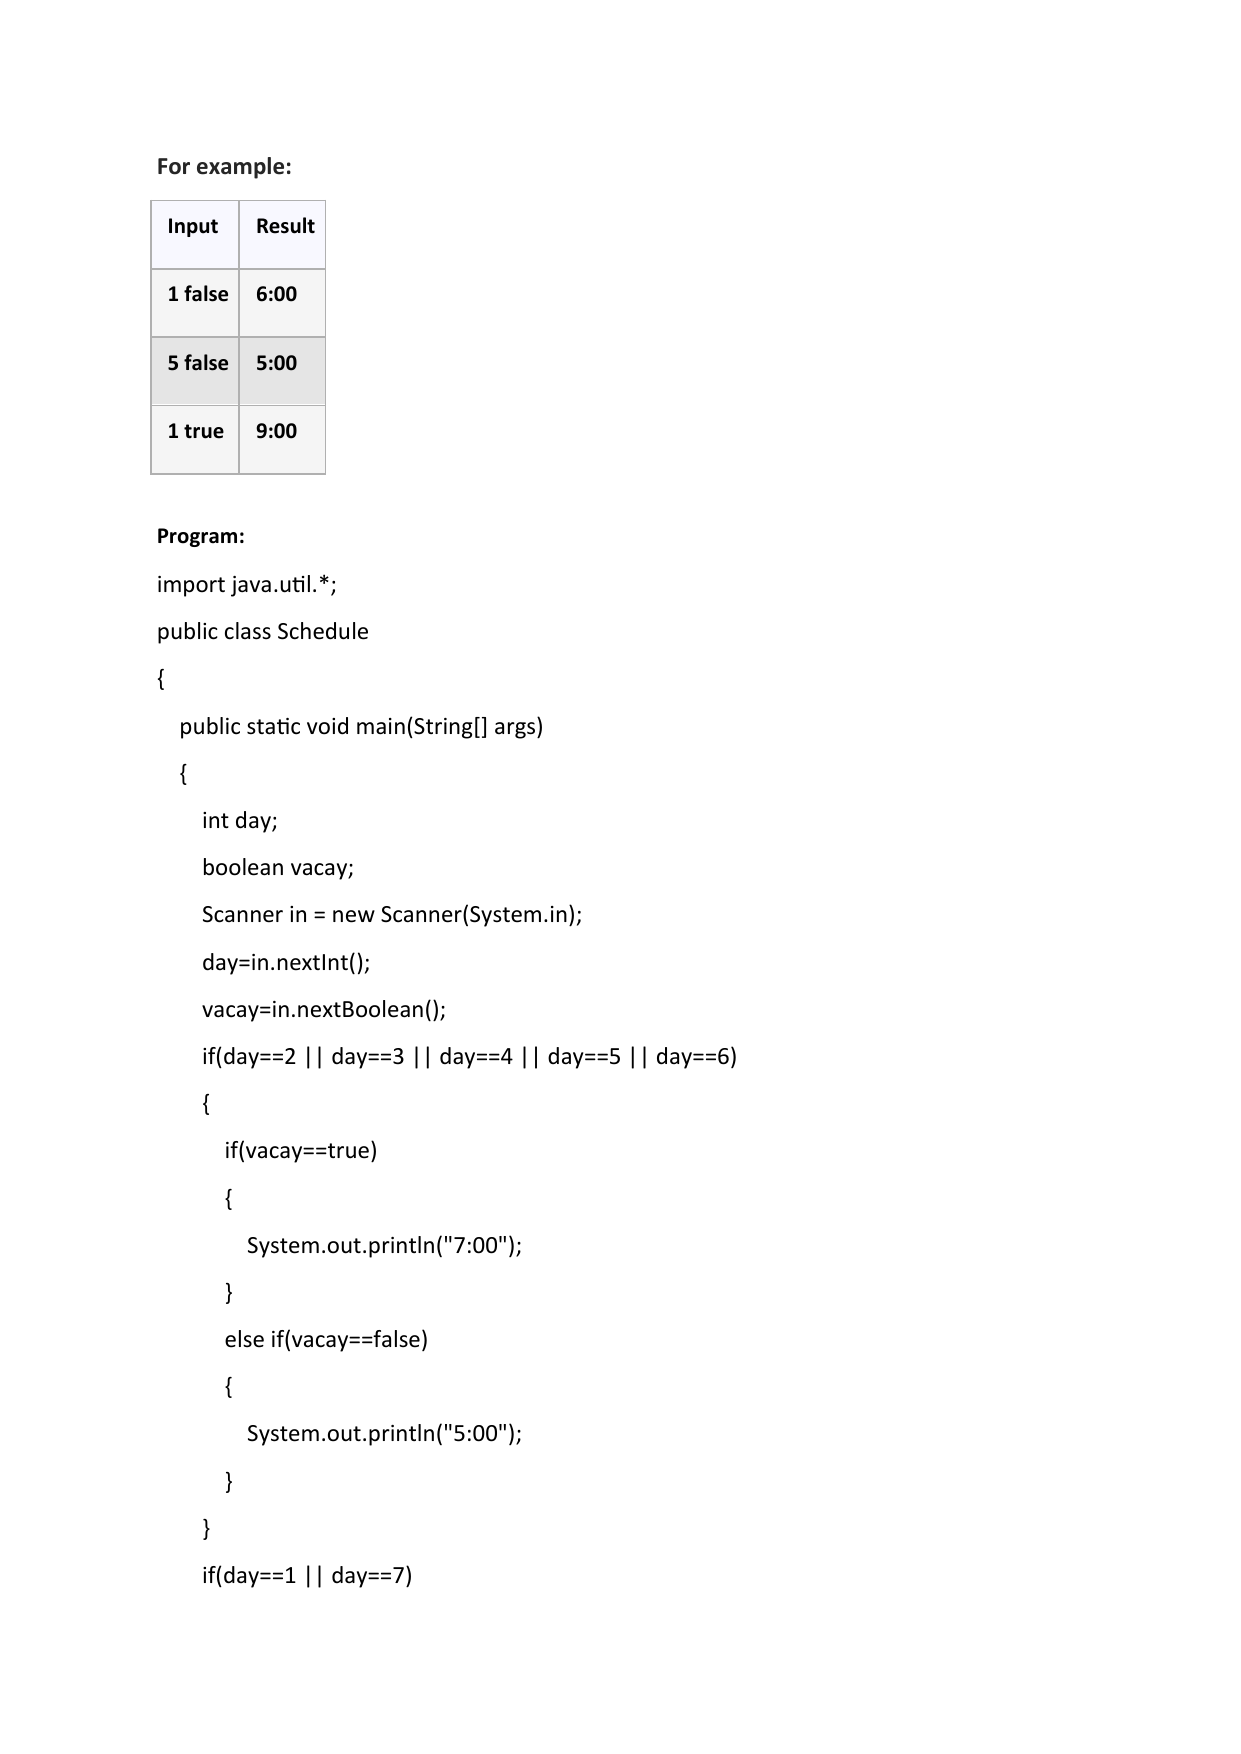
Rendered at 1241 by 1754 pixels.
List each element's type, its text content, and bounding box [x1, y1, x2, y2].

table_cell 5:00 [240, 338, 325, 404]
text { [157, 1182, 1090, 1212]
text if(vacay==true) [157, 1134, 1090, 1165]
table_header Result [240, 201, 325, 268]
text { [157, 1370, 1090, 1401]
text day=in.nextInt(); [157, 946, 1090, 976]
text else if(vacay==false) [157, 1323, 1090, 1354]
text System.out.println("5:00"); [157, 1418, 1090, 1448]
text For example: [157, 150, 1090, 181]
text public class Schedule [157, 615, 1090, 646]
table_cell 1 true [152, 406, 238, 473]
text vacay=in.nextBoolean(); [157, 993, 1090, 1023]
table_cell 5 false [152, 338, 238, 404]
text System.out.println("7:00"); [157, 1229, 1090, 1259]
text { [157, 757, 1090, 787]
text } [157, 1465, 1090, 1495]
text int day; [157, 804, 1090, 835]
text Program: [157, 521, 1090, 549]
table_cell 9:00 [240, 406, 325, 473]
text Scanner in = new Scanner(System.in); [157, 898, 1090, 929]
text if(day==1 || day==7) [157, 1559, 1090, 1590]
text if(day==2 || day==3 || day==4 || day==5 || day==6) [157, 1040, 1090, 1071]
text import java.util.*; [157, 568, 1090, 599]
text boolean vacay; [157, 851, 1090, 882]
text { [157, 1087, 1090, 1118]
table_cell 6:00 [240, 270, 325, 336]
table_header Input [152, 201, 238, 268]
text { [157, 663, 1090, 693]
text } [157, 1512, 1090, 1542]
text public static void main(String[] args) [157, 710, 1090, 740]
table_cell 1 false [152, 270, 238, 336]
text } [157, 1276, 1090, 1307]
